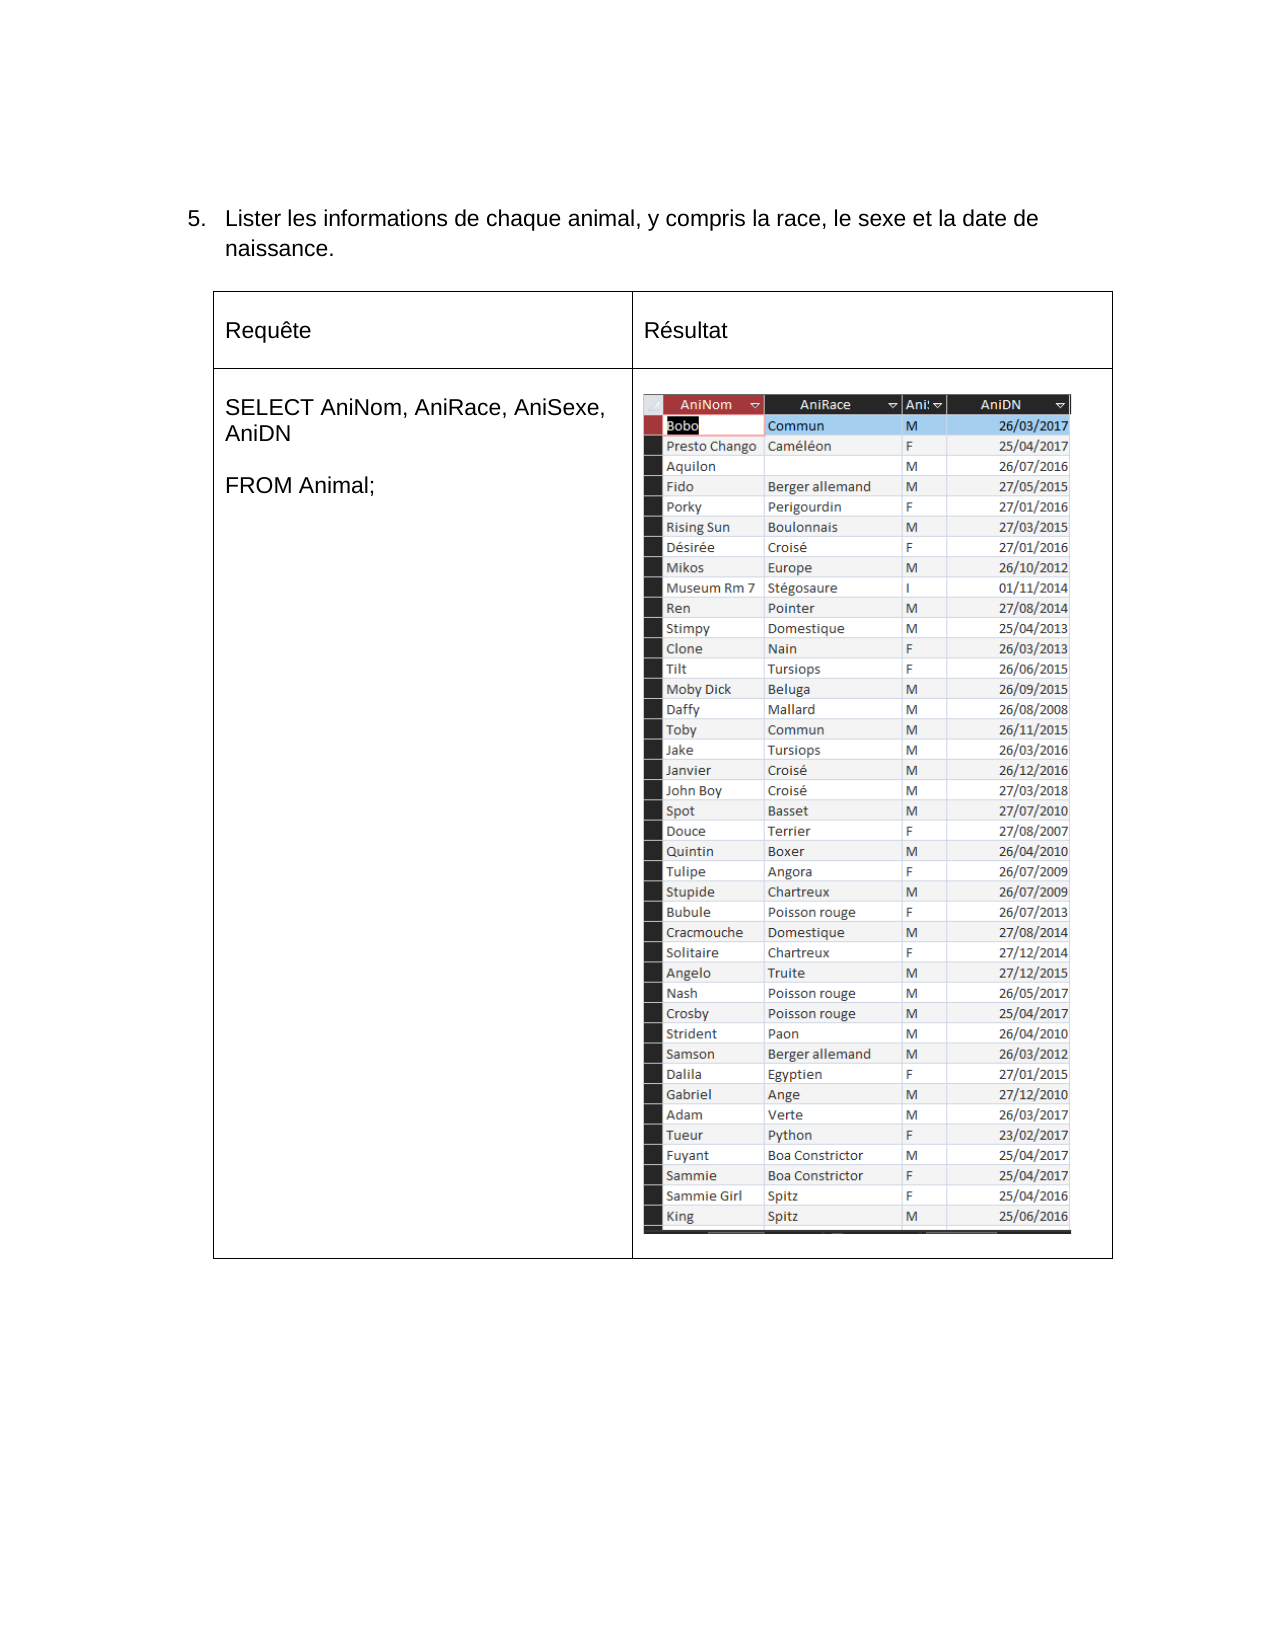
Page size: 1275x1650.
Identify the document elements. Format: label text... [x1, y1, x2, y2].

table_cell [633, 369, 1112, 1258]
list Lister les informations de chaque animal, y compris la race, le sexe et la date de naissance. [187, 205, 1125, 262]
picture [643, 394, 1072, 1234]
table_header Requête [214, 292, 632, 368]
table_cell SELECT AniNom, AniRace, AniSexe, AniDN FROM Animal; [214, 369, 632, 1258]
table_header Résultat [633, 292, 1112, 368]
